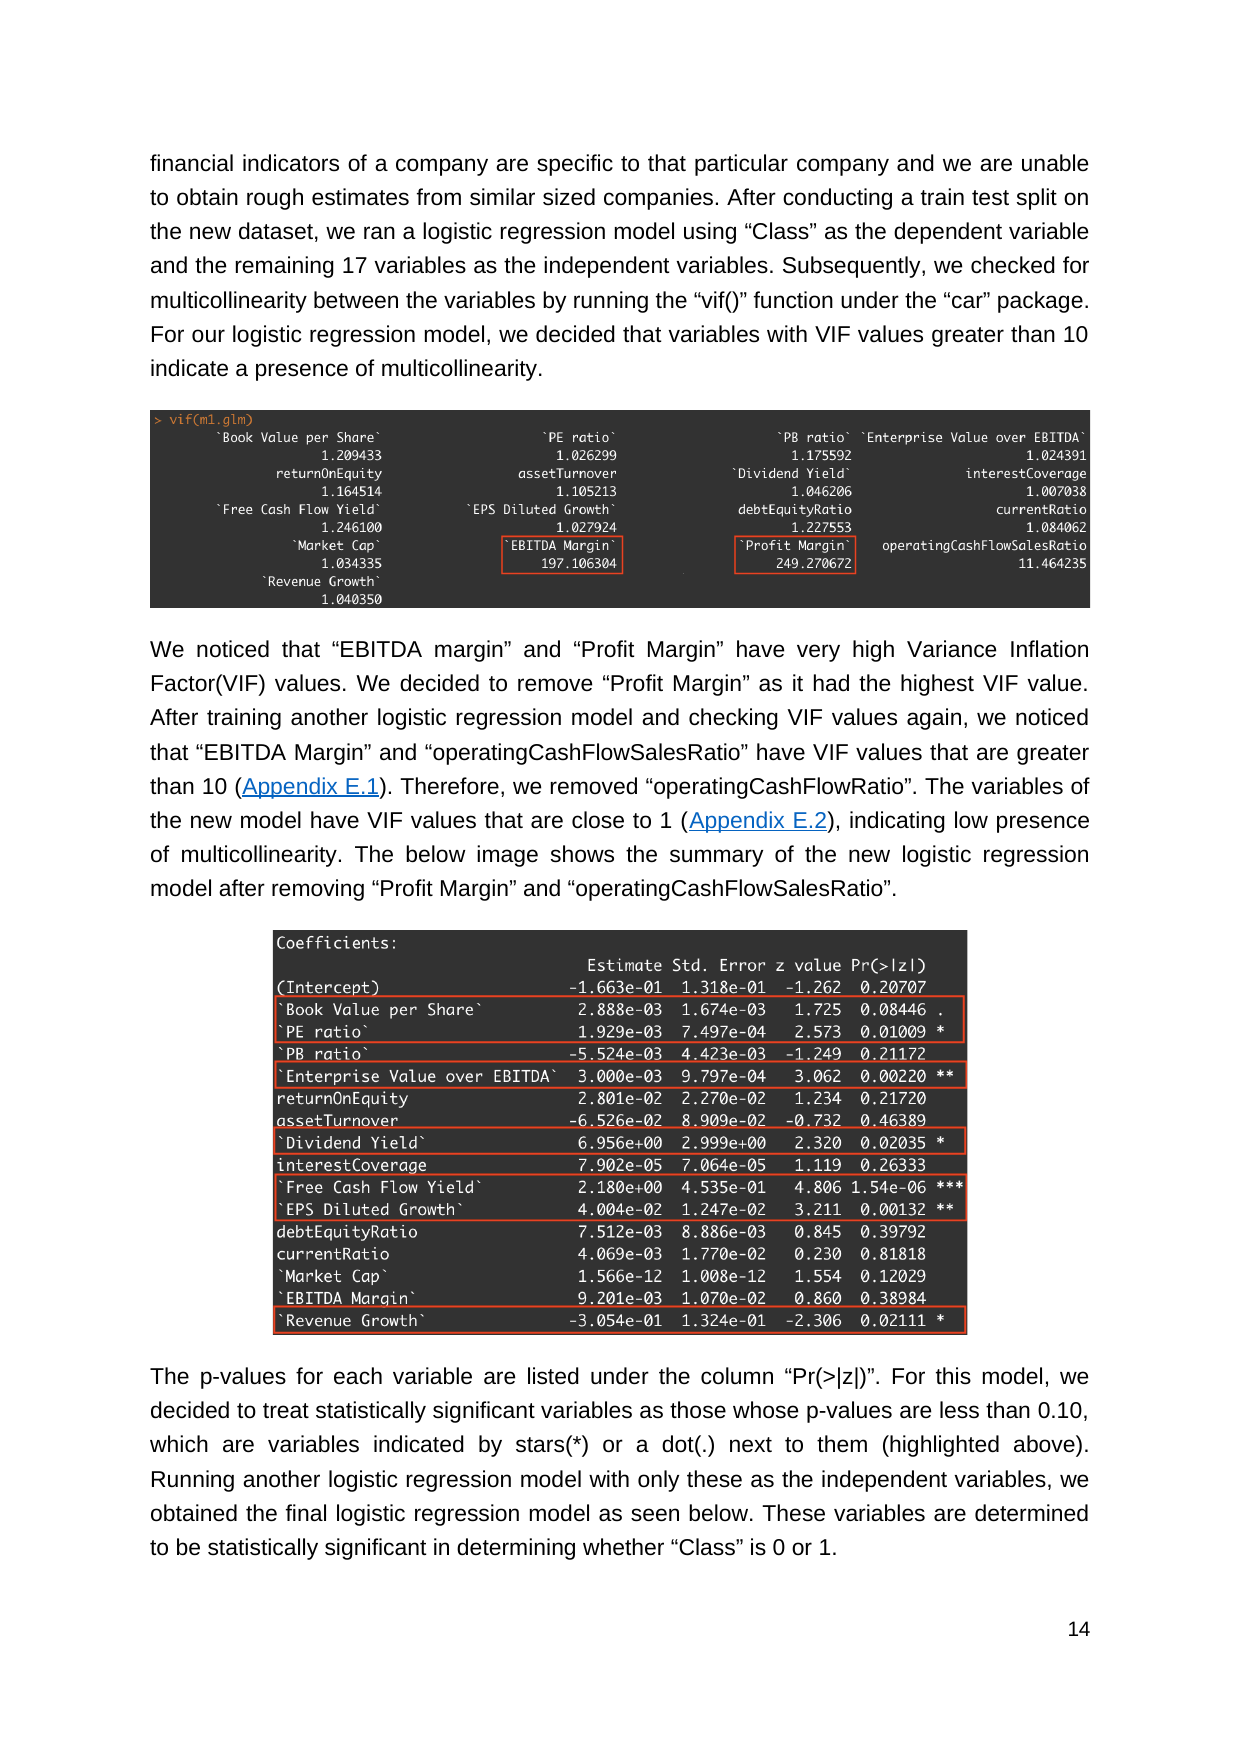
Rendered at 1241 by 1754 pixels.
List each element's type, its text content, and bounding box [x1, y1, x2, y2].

picture [272, 930, 968, 1335]
picture [150, 410, 1091, 608]
text We noticed that “EBITDA margin” and “Profit Margin” have very high Variance Inflation Factor(VIF) values. We decided to remove “Profit Margin” as it had the highest VIF value. After training another logistic regression model and checking VIF values again, we noticed that “EBITDA Margin” and “operatingCashFlowSalesRatio” have VIF values that are greater than 10 (Appendix E.1). Therefore, we removed “operatingCashFlowRatio”. The variables of the new model have VIF values that are close to 1 (Appendix E.2), indicating low presence of multicollinearity. The below image shows the summary of the new logistic regression model after removing “Profit Margin” and “operatingCashFlowSalesRatio”. [150, 636, 1090, 901]
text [150, 150, 1090, 381]
text The p-values for each variable are listed under the column “Pr(>|z|)”. For this model, we decided to treat statistically significant variables as those whose p-values are less than 0.10, which are variables indicated by stars(*) or a dot(.) next to them (highlighted above). Running another logistic regression model with only these as the independent variables, we obtained the final logistic regression model as seen below. These variables are determined to be statistically significant in determining whether “Class” is 0 or 1. [150, 1363, 1090, 1560]
